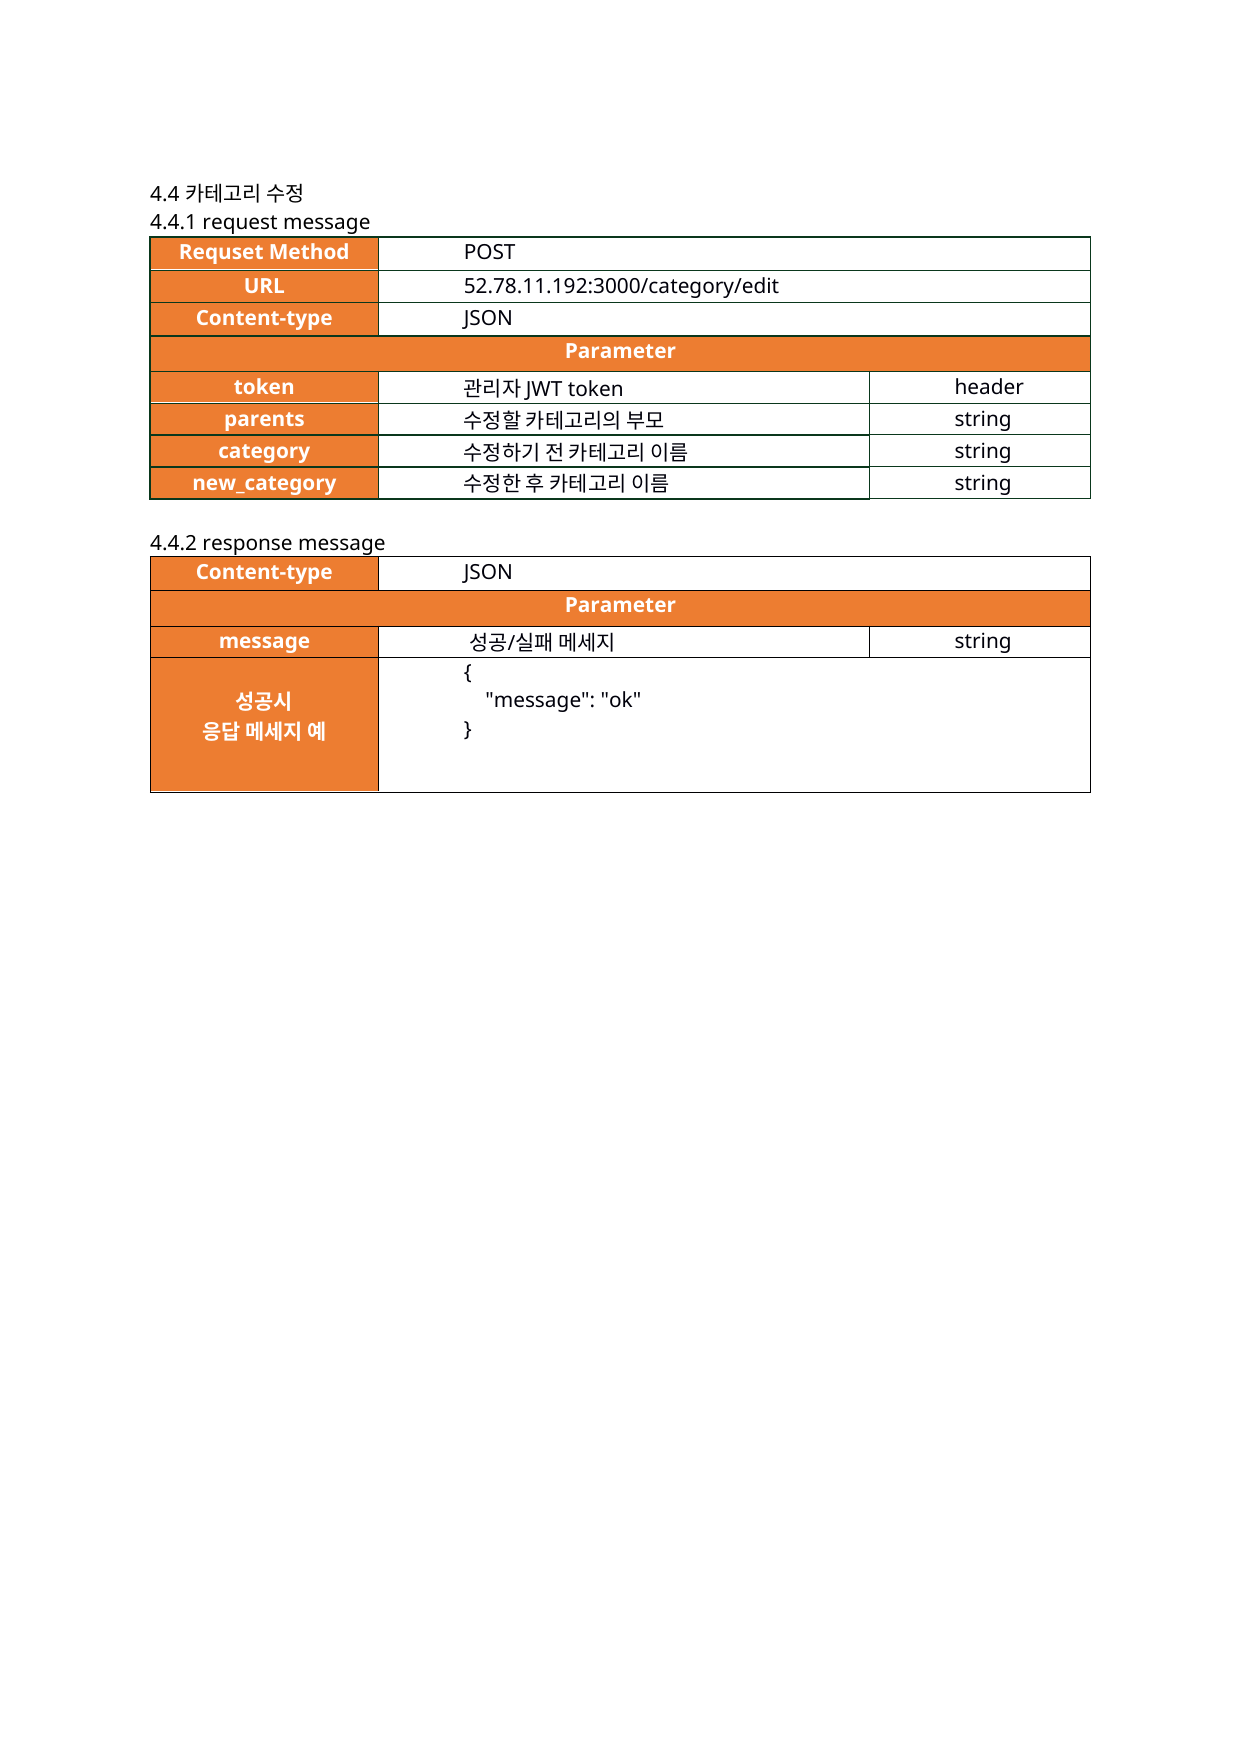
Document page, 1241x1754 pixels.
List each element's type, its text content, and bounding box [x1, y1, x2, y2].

table_cell new_category [151, 468, 378, 498]
table_cell 관리자 JWT token [379, 372, 869, 402]
table_cell header [870, 372, 1090, 402]
table_header Content-type [151, 557, 378, 590]
table_header Requset Method [151, 238, 378, 269]
table_cell Parameter [151, 591, 1090, 626]
table_cell Content-type [151, 303, 378, 335]
table_cell parents [151, 404, 378, 434]
list 4.4.2 response message [150, 528, 1090, 556]
table_cell 수정하기 전 카테고리 이름 [379, 436, 869, 466]
table_cell 성공/실패 메세지 [379, 627, 869, 656]
table_cell token [151, 372, 378, 402]
table_cell URL [151, 271, 378, 301]
table_header JSON [379, 557, 1090, 590]
table_cell string [870, 467, 1090, 498]
table_cell string [870, 404, 1090, 434]
table_cell string [870, 627, 1090, 656]
table_cell 수정한 후 카테고리 이름 [379, 468, 869, 498]
list 4.4 카테고리 수정 [150, 177, 1090, 207]
table_header POST [379, 238, 1090, 269]
table_cell message [151, 627, 378, 656]
table_cell category [151, 436, 378, 466]
table_cell string [870, 435, 1090, 466]
table_cell Parameter [151, 337, 1090, 371]
table_cell 52.78.11.192:3000/category/edit [379, 271, 1090, 301]
table_cell 성공시 응답 메세지 예 [151, 658, 378, 791]
table_cell 수정할 카테고리의 부모 [379, 404, 869, 434]
table_cell JSON [379, 303, 1090, 335]
list 4.4.1 request message [150, 207, 1090, 236]
table_cell { "message": "ok" } [379, 658, 1090, 791]
